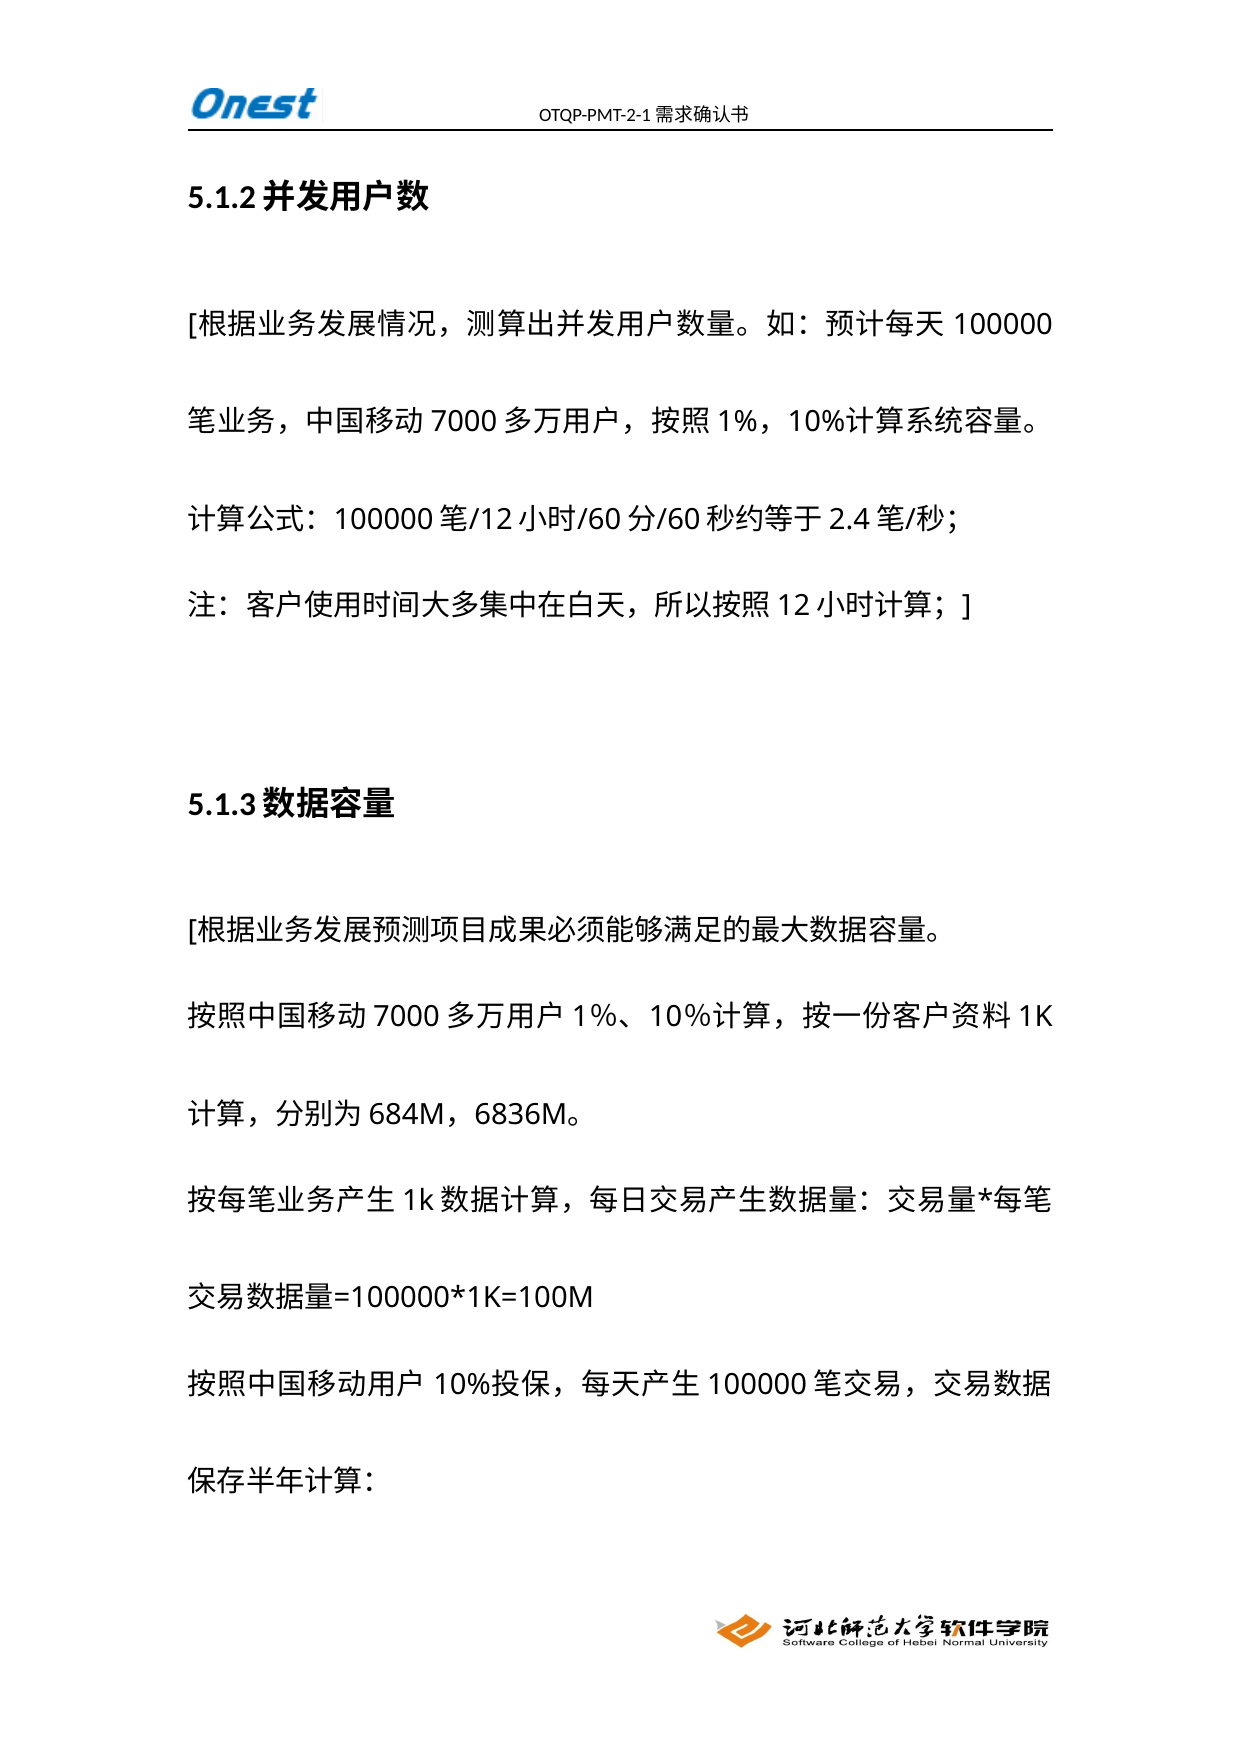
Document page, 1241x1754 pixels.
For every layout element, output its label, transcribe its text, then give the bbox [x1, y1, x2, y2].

subtitle 并发用户数 [187, 162, 1053, 227]
text 按照中国移动7000多万用户1％、10％计算，按一份客户资料1K计算，分别为684M，6836M。 [187, 982, 1053, 1144]
subtitle 数据容量 [187, 768, 1053, 833]
text 按每笔业务产生1k数据计算，每日交易产生数据量：交易量*每笔交易数据量=100000*1K=100M [187, 1165, 1053, 1328]
text [根据业务发展情况，测算出并发用户数量。如：预计每天100000笔业务，中国移动7000多万用户，按照1%，10%计算系统容量。计算公式：100000笔/12小时/60分/60秒约等于2.4笔/秒； [187, 289, 1053, 549]
text 注：客户使用时间大多集中在白天，所以按照12小时计算；] [187, 570, 1053, 635]
text 按照中国移动用户10%投保，每天产生100000笔交易，交易数据保存半年计算： [187, 1349, 1053, 1511]
picture [710, 1611, 1053, 1651]
picture [187, 88, 324, 122]
text [根据业务发展预测项目成果必须能够满足的最大数据容量。 [187, 896, 1053, 961]
